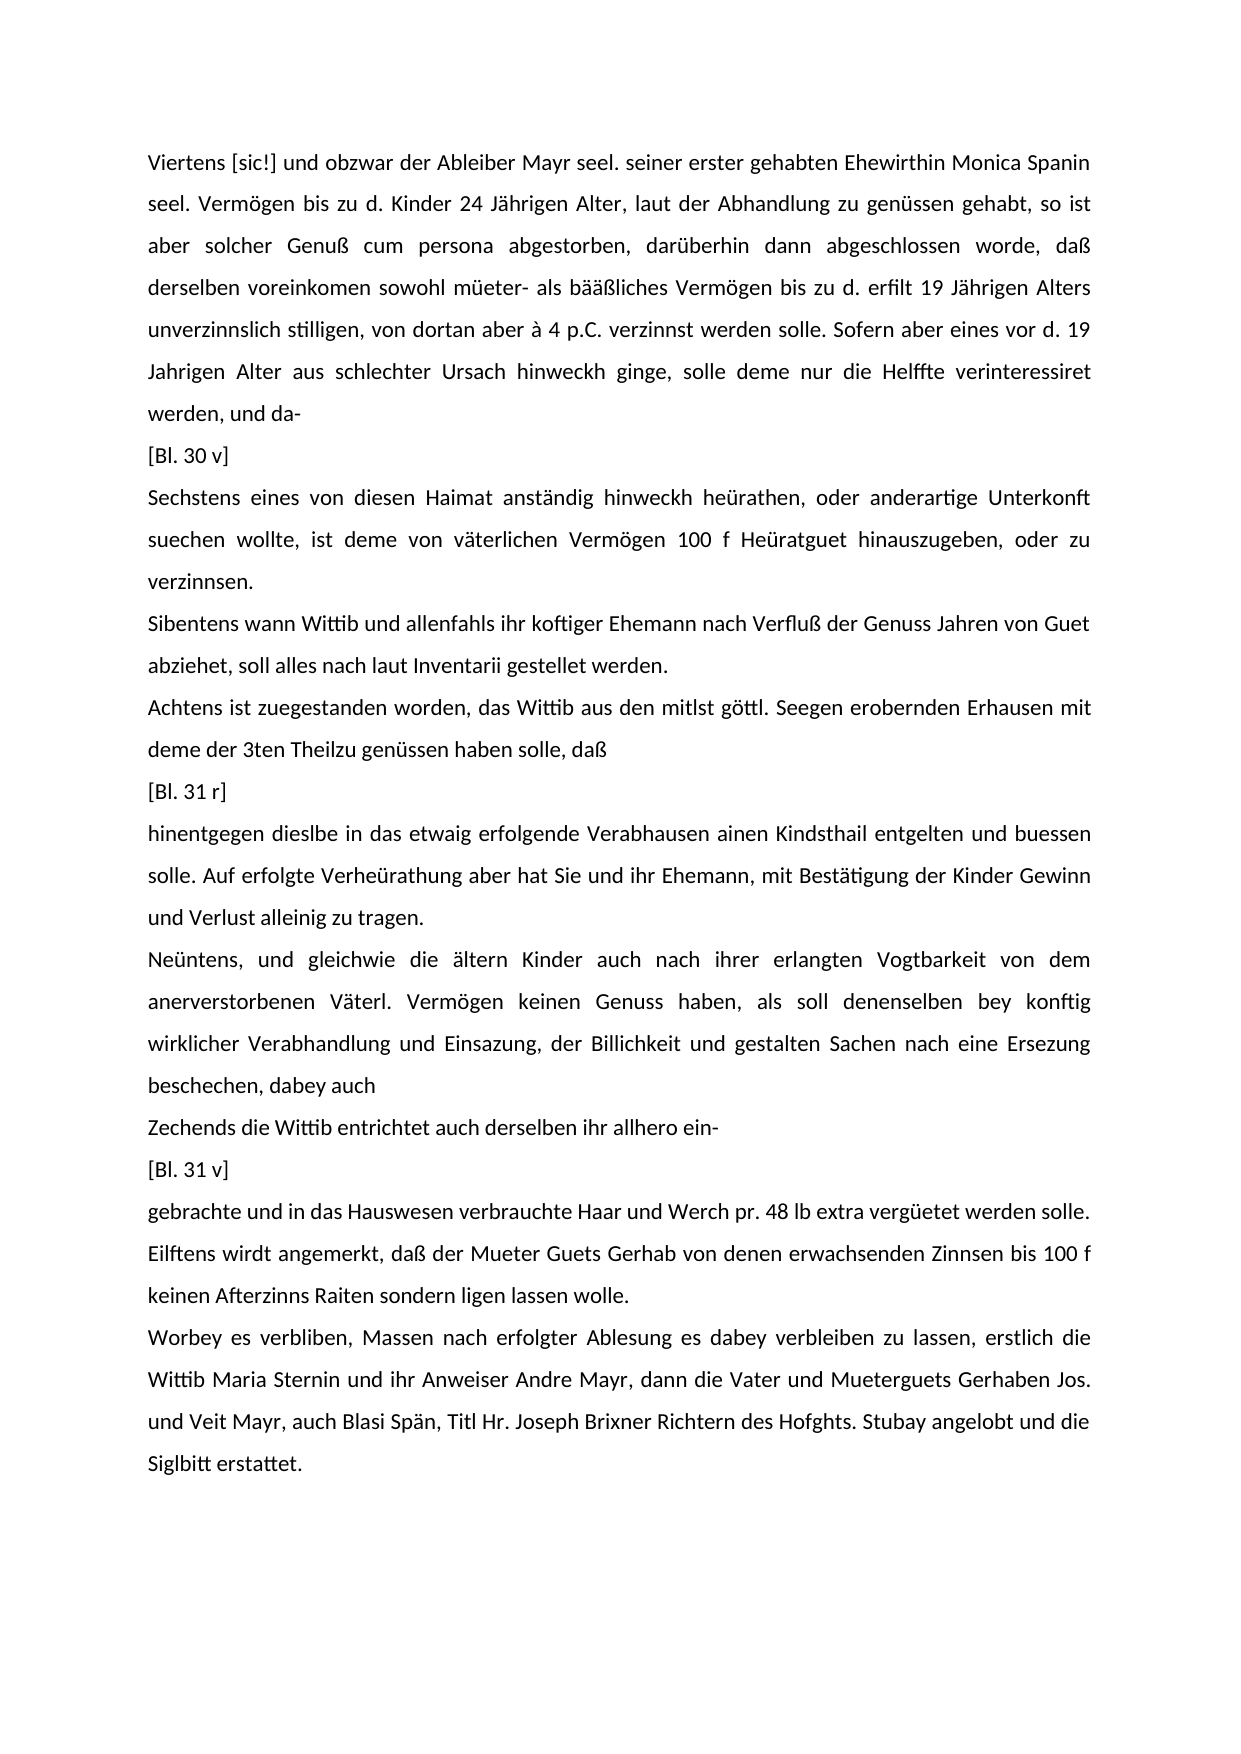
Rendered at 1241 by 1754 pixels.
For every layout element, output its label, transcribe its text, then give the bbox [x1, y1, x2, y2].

text [Bl. 30 v] [148, 441, 1093, 469]
text Eilftens wirdt angemerkt, daß der Mueter Guets Gerhab von denen erwachsenden Zinnsen bis 100 f keinen Afterzinns Raiten sondern ligen lassen wolle. [148, 1239, 1093, 1309]
text Achtens ist zuegestanden worden, das Wittib aus den mitlst göttl. Seegen erobernden Erhausen mit deme der 3ten Theilzu genüssen haben solle, daß [148, 693, 1093, 763]
text Sibentens wann Wittib und allenfahls ihr koftiger Ehemann nach Verfluß der Genuss Jahren von Guet abziehet, soll alles nach laut Inventarii gestellet werden. [148, 609, 1093, 679]
text [Bl. 31 r] [148, 777, 1093, 805]
text hinentgegen dieslbe in das etwaig erfolgende Verabhausen ainen Kindsthail entgelten und buessen solle. Auf erfolgte Verheürathung aber hat Sie und ihr Ehemann, mit Bestätigung der Kinder Gewinn und Verlust alleinig zu tragen. [148, 819, 1093, 931]
text [Bl. 31 v] [148, 1155, 1093, 1183]
text Neüntens, und gleichwie die ältern Kinder auch nach ihrer erlangten Vogtbarkeit von dem anerverstorbenen Väterl. Vermögen keinen Genuss haben, als soll denenselben bey konftig wirklicher Verabhandlung und Einsazung, der Billichkeit und gestalten Sachen nach eine Ersezung beschechen, dabey auch [148, 945, 1093, 1099]
text Viertens [sic!] und obzwar der Ableiber Mayr seel. seiner erster gehabten Ehewirthin Monica Spanin seel. Vermögen bis zu d. Kinder 24 Jährigen Alter, laut der Abhandlung zu genüssen gehabt, so ist aber solcher Genuß cum persona abgestorben, darüberhin dann abgeschlossen worde, daß derselben voreinkomen sowohl müeter- als bääßliches Vermögen bis zu d. erfilt 19 Jährigen Alters unverzinnslich stilligen, von dortan aber à 4 p.C. verzinnst werden solle. Sofern aber eines vor d. 19 Jahrigen Alter aus schlechter Ursach hinweckh ginge, solle deme nur die Helffte verinteressiret werden, und da- [148, 148, 1093, 427]
text Sechstens eines von diesen Haimat anständig hinweckh heürathen, oder anderartige Unterkonft suechen wollte, ist deme von väterlichen Vermögen 100 f Heüratguet hinauszugeben, oder zu verzinnsen. [148, 483, 1093, 595]
text Zechends die Wittib entrichtet auch derselben ihr allhero ein- [148, 1113, 1093, 1141]
text gebrachte und in das Hauswesen verbrauchte Haar und Werch pr. 48 lb extra vergüetet werden solle. [148, 1197, 1093, 1225]
text Worbey es verbliben, Massen nach erfolgter Ablesung es dabey verbleiben zu lassen, erstlich die Wittib Maria Sternin und ihr Anweiser Andre Mayr, dann die Vater und Mueterguets Gerhaben Jos. und Veit Mayr, auch Blasi Spän, Titl Hr. Joseph Brixner Richtern des Hofghts. Stubay angelobt und die Siglbitt erstattet. [148, 1323, 1093, 1477]
